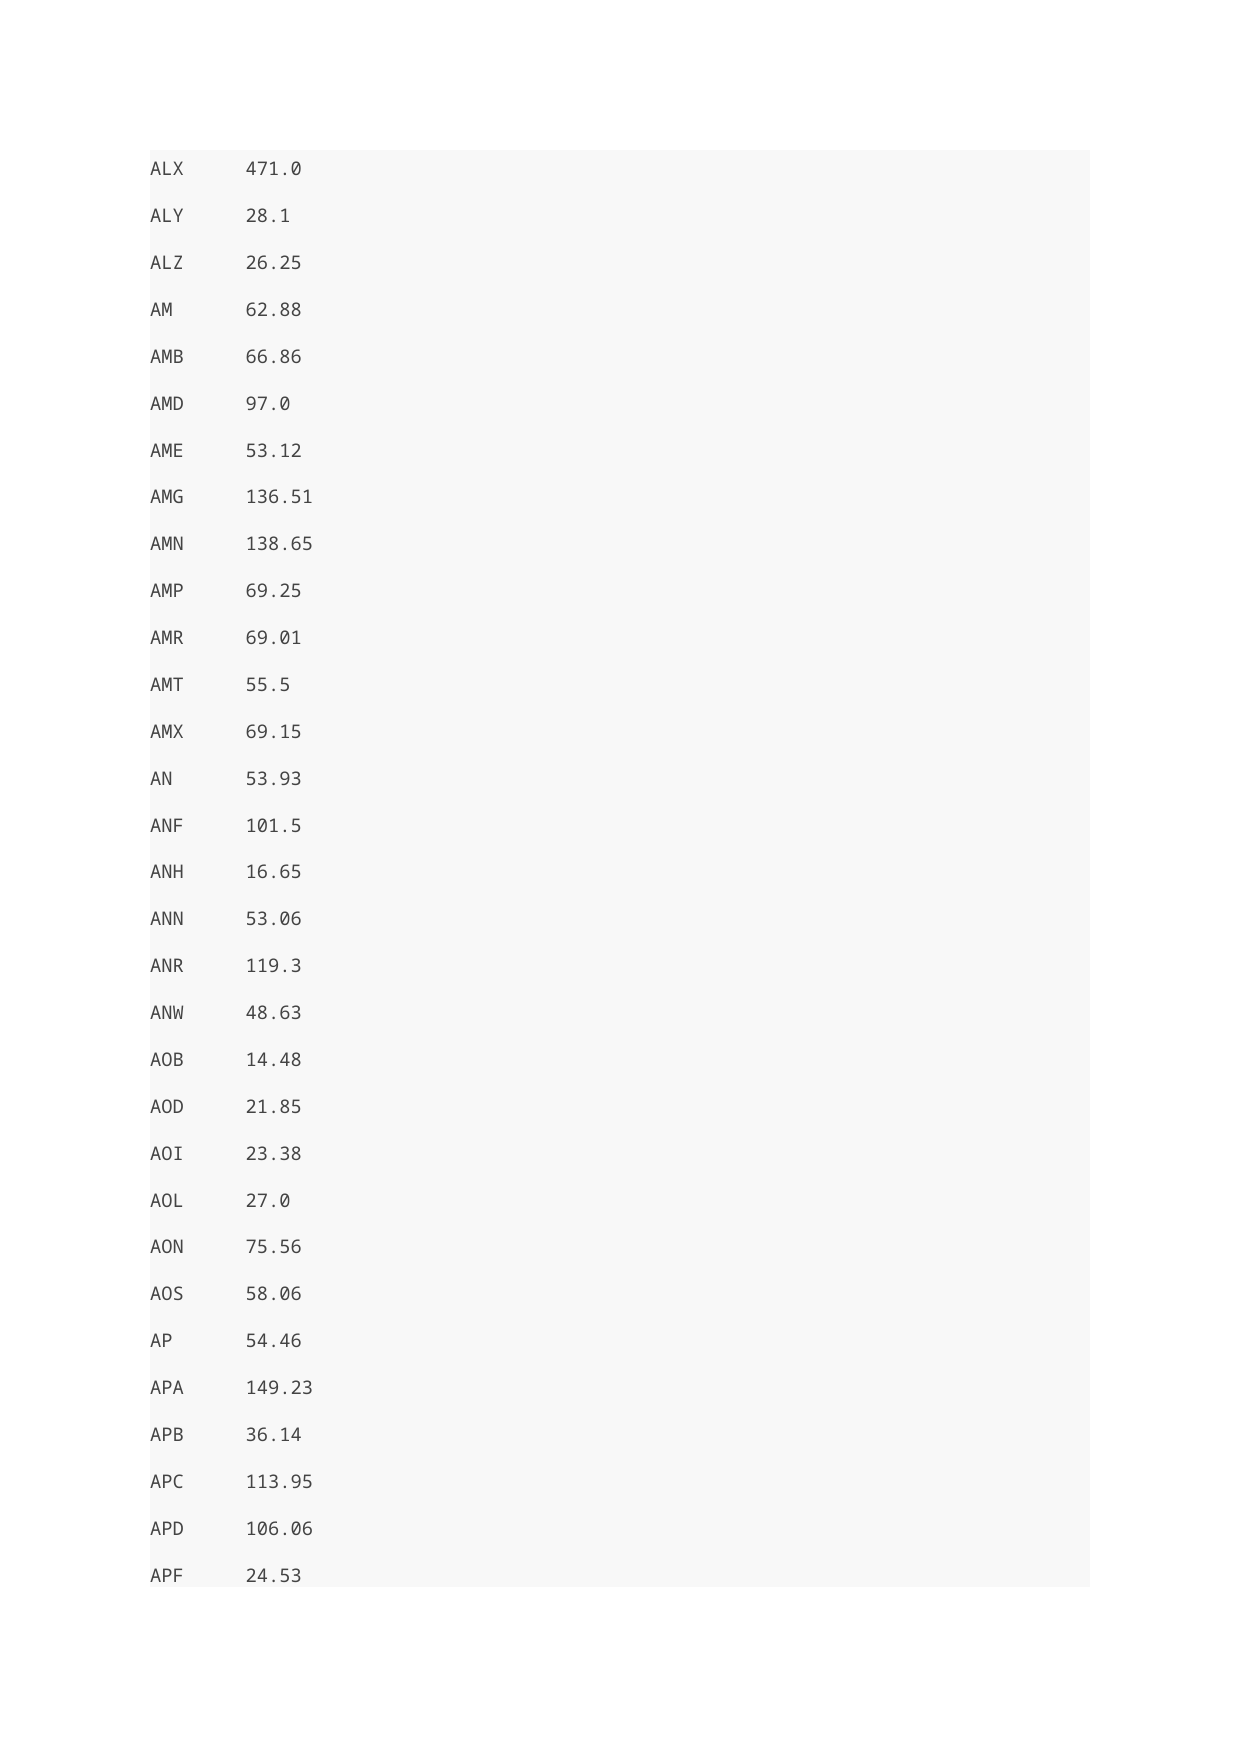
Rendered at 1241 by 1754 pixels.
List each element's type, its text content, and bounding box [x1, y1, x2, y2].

text AMN 138.65 [150, 525, 1090, 556]
text AMT 55.5 [150, 666, 1090, 697]
text ANH 16.65 [150, 853, 1090, 884]
text ALZ 26.25 [150, 244, 1090, 275]
text AMD 97.0 [150, 384, 1090, 416]
text APF 24.53 [150, 1556, 1090, 1587]
text ALY 28.1 [150, 197, 1090, 228]
text AON 75.56 [150, 1228, 1090, 1259]
text AMR 69.01 [150, 619, 1090, 650]
text AMB 66.86 [150, 337, 1090, 369]
text APB 36.14 [150, 1416, 1090, 1447]
text ANW 48.63 [150, 994, 1090, 1025]
text AME 53.12 [150, 431, 1090, 462]
text AM 62.88 [150, 291, 1090, 322]
text AOI 23.38 [150, 1134, 1090, 1166]
text AN 53.93 [150, 759, 1090, 791]
text AOB 14.48 [150, 1041, 1090, 1072]
text AOS 58.06 [150, 1275, 1090, 1306]
text ALX 471.0 [150, 150, 1090, 181]
text AOL 27.0 [150, 1181, 1090, 1212]
text ANR 119.3 [150, 947, 1090, 978]
text AMG 136.51 [150, 478, 1090, 509]
text APC 113.95 [150, 1462, 1090, 1494]
text AMP 69.25 [150, 572, 1090, 603]
text APD 106.06 [150, 1509, 1090, 1541]
text AOD 21.85 [150, 1087, 1090, 1119]
text AP 54.46 [150, 1322, 1090, 1353]
text AMX 69.15 [150, 712, 1090, 744]
text ANF 101.5 [150, 806, 1090, 837]
text APA 149.23 [150, 1369, 1090, 1400]
text ANN 53.06 [150, 900, 1090, 931]
